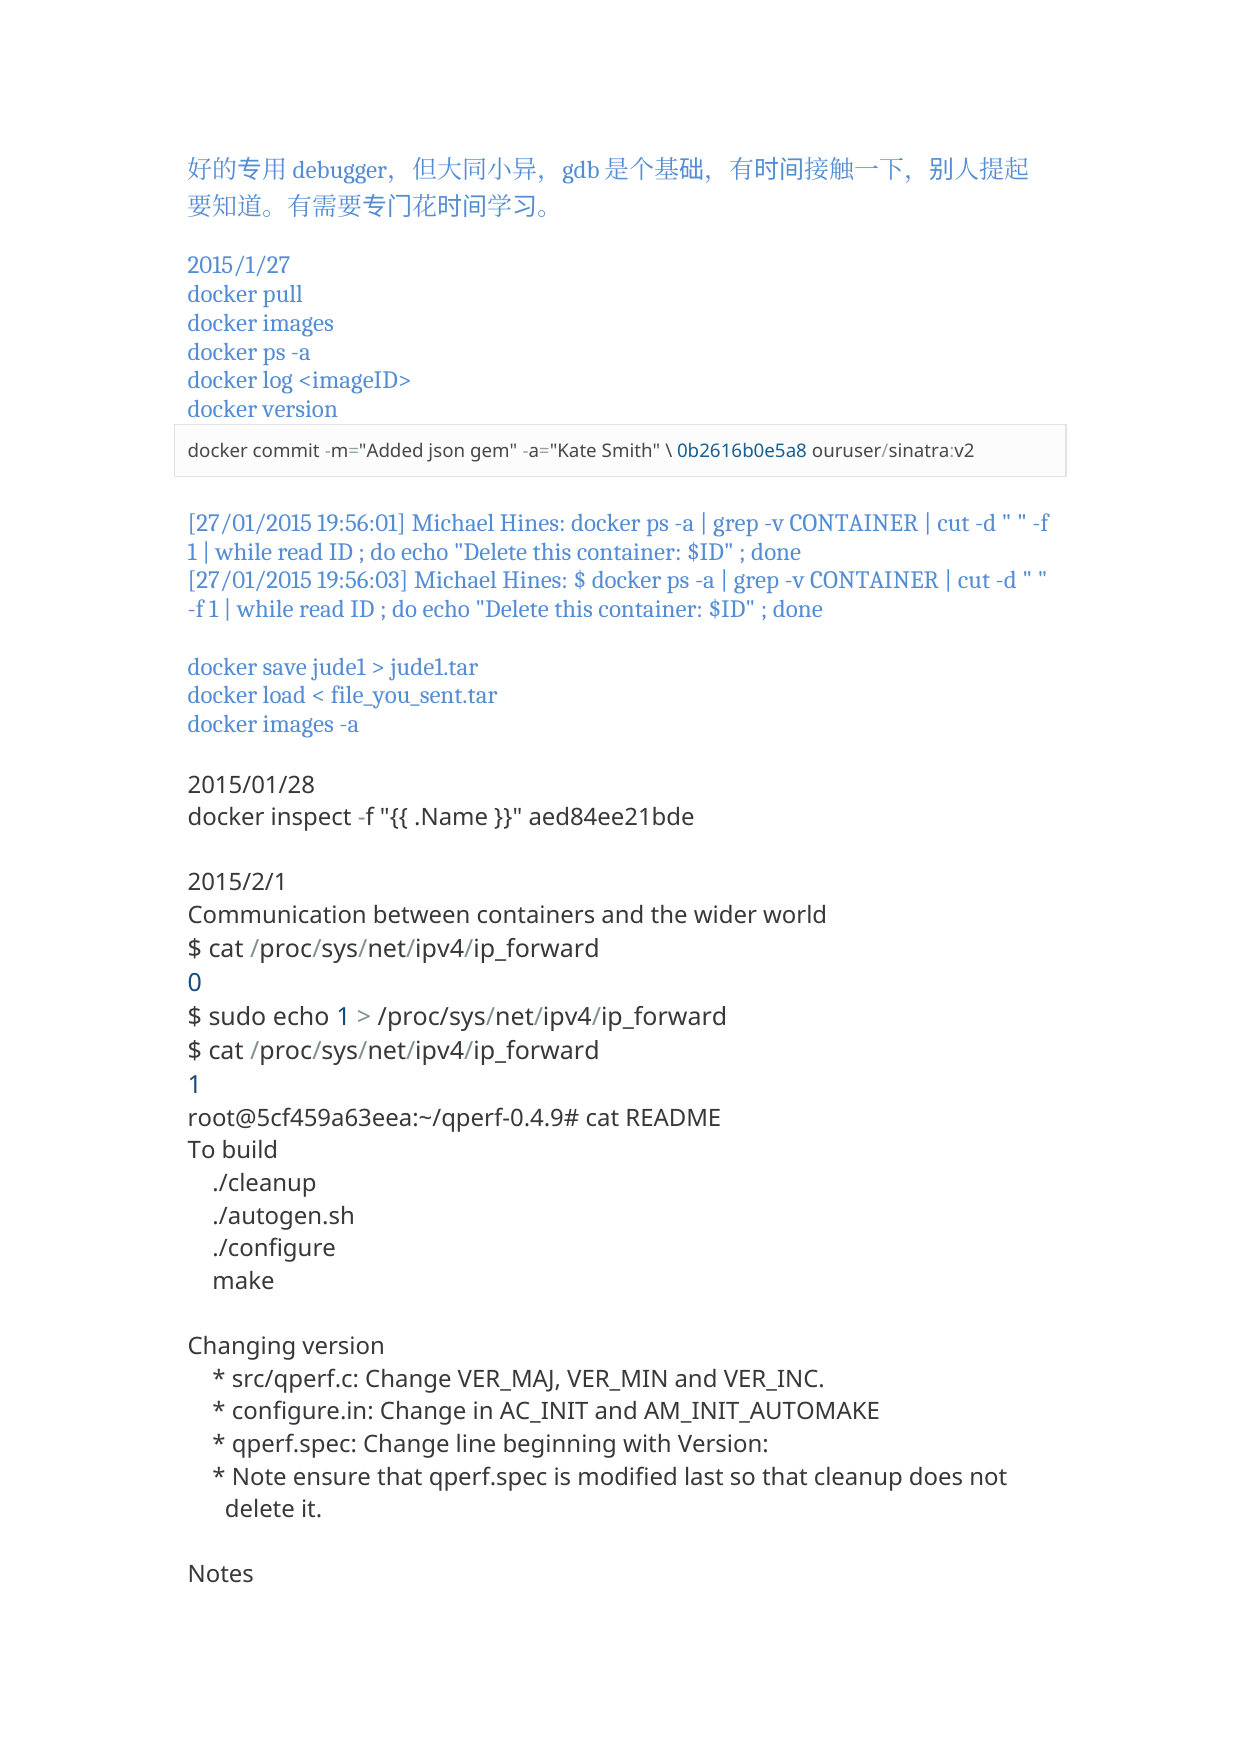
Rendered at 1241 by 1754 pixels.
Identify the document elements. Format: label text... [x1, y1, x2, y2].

text * src/qperf.c: Change VER_MAJ, VER_MIN and VER_INC. [187, 1362, 1053, 1394]
text 2015/2/1 [187, 865, 1053, 898]
text make [187, 1264, 1053, 1296]
text docker pull [187, 280, 1053, 309]
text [187, 150, 1053, 222]
text * qperf.spec: Change line beginning with Version: [187, 1427, 1053, 1459]
text docker log <imageID> [187, 366, 1053, 395]
text $ sudo echo 1 > /proc/sys/net/ipv4/ip_forward [187, 998, 1053, 1033]
text ./autogen.sh [187, 1198, 1053, 1231]
text Notes [187, 1557, 1053, 1590]
text docker ps -a [187, 337, 1053, 366]
text docker inspect -f "{{ .Name }}" aed84ee21bde [187, 800, 1053, 833]
text 2015/1/27 [187, 251, 1053, 280]
text docker commit -m="Added json gem" -a="Kate Smith" \ 0b2616b0e5a8 ouruser/sinatra:v2 [175, 425, 1065, 476]
text [27/01/2015 19:56:01] Michael Hines: docker ps -a | grep -v CONTAINER | cut -d " " -f 1 | while read ID ; do echo "Delete this container: $ID" ; done [187, 509, 1053, 566]
text root@5cf459a63eea:~/qperf-0.4.9# cat README [187, 1101, 1053, 1133]
text To build [187, 1133, 1053, 1166]
text ./configure [187, 1231, 1053, 1264]
text $ cat /proc/sys/net/ipv4/ip_forward [187, 1033, 1053, 1067]
text Communication between containers and the wider world [187, 898, 1053, 930]
text docker save jude1 > jude1.tar [187, 652, 1053, 681]
text 0 [187, 964, 1053, 998]
text delete it. [187, 1492, 1053, 1524]
text 1 [187, 1067, 1053, 1101]
text $ cat /proc/sys/net/ipv4/ip_forward [187, 930, 1053, 964]
text Changing version [187, 1329, 1053, 1362]
text docker load < file_you_sent.tar [187, 681, 1053, 710]
text * configure.in: Change in AC_INIT and AM_INIT_AUTOMAKE [187, 1394, 1053, 1427]
text ./cleanup [187, 1166, 1053, 1198]
text 2015/01/28 [187, 767, 1053, 800]
text docker images [187, 309, 1053, 337]
text docker version [187, 395, 1053, 424]
text [27/01/2015 19:56:03] Michael Hines: $ docker ps -a | grep -v CONTAINER | cut -d " " -f 1 | while read ID ; do echo "Delete this container: $ID" ; done [187, 566, 1053, 624]
text docker images -a [187, 710, 1053, 739]
text * Note ensure that qperf.spec is modified last so that cleanup does not [187, 1459, 1053, 1492]
